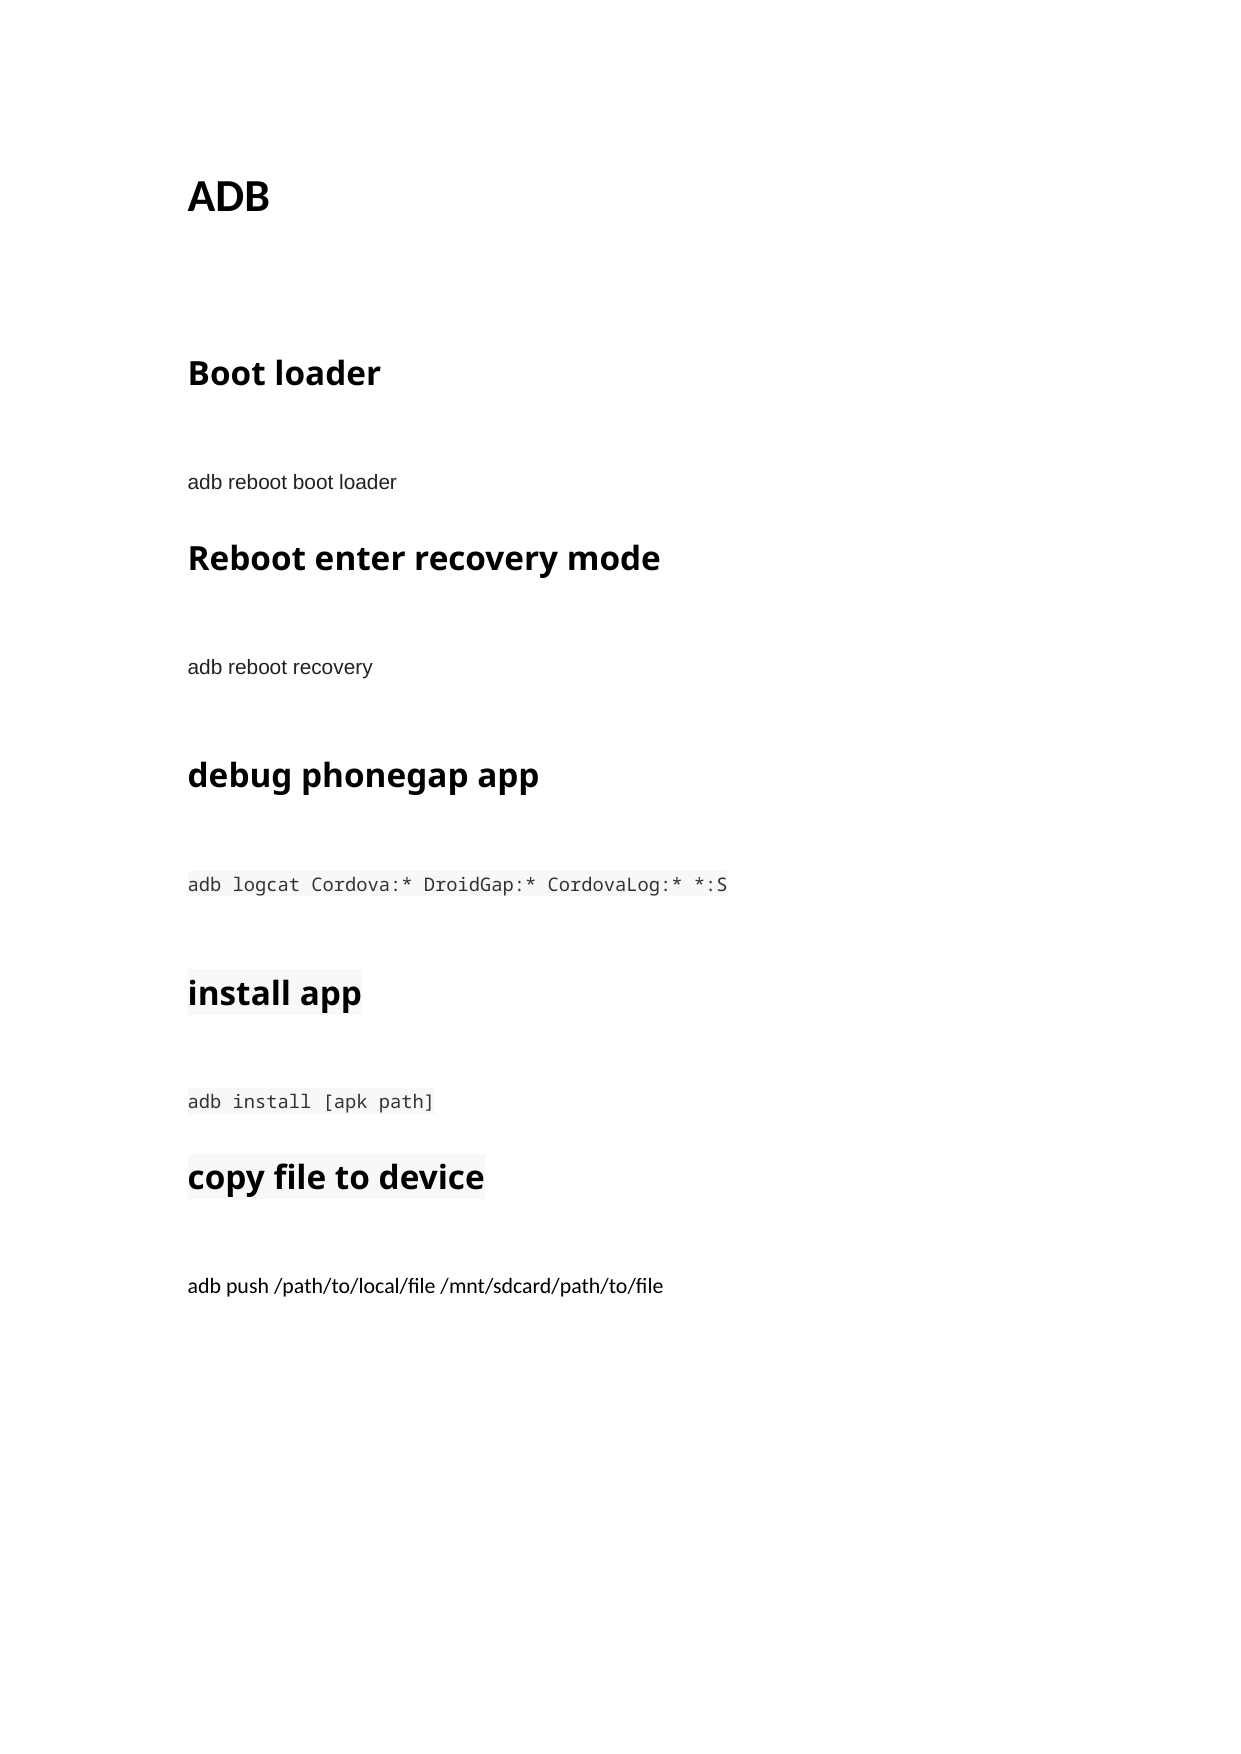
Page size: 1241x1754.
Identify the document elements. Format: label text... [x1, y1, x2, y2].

subtitle Reboot enter recovery mode [187, 525, 1053, 590]
subtitle debug phonegap app [187, 742, 1053, 807]
subtitle install app [187, 959, 1053, 1024]
text adb logcat Cordova:* DroidGap:* CordovaLog:* *:S [187, 867, 1053, 900]
text adb install [apk path] [187, 1085, 1053, 1117]
text adb push /path/to/local/file /mnt/sdcard/path/to/file [187, 1269, 1053, 1302]
text adb reboot boot loader [187, 465, 1053, 498]
subtitle ADB [187, 162, 1053, 227]
text adb reboot recovery [187, 650, 1053, 683]
subtitle copy file to device [187, 1144, 1053, 1209]
subtitle Boot loader [187, 340, 1053, 405]
